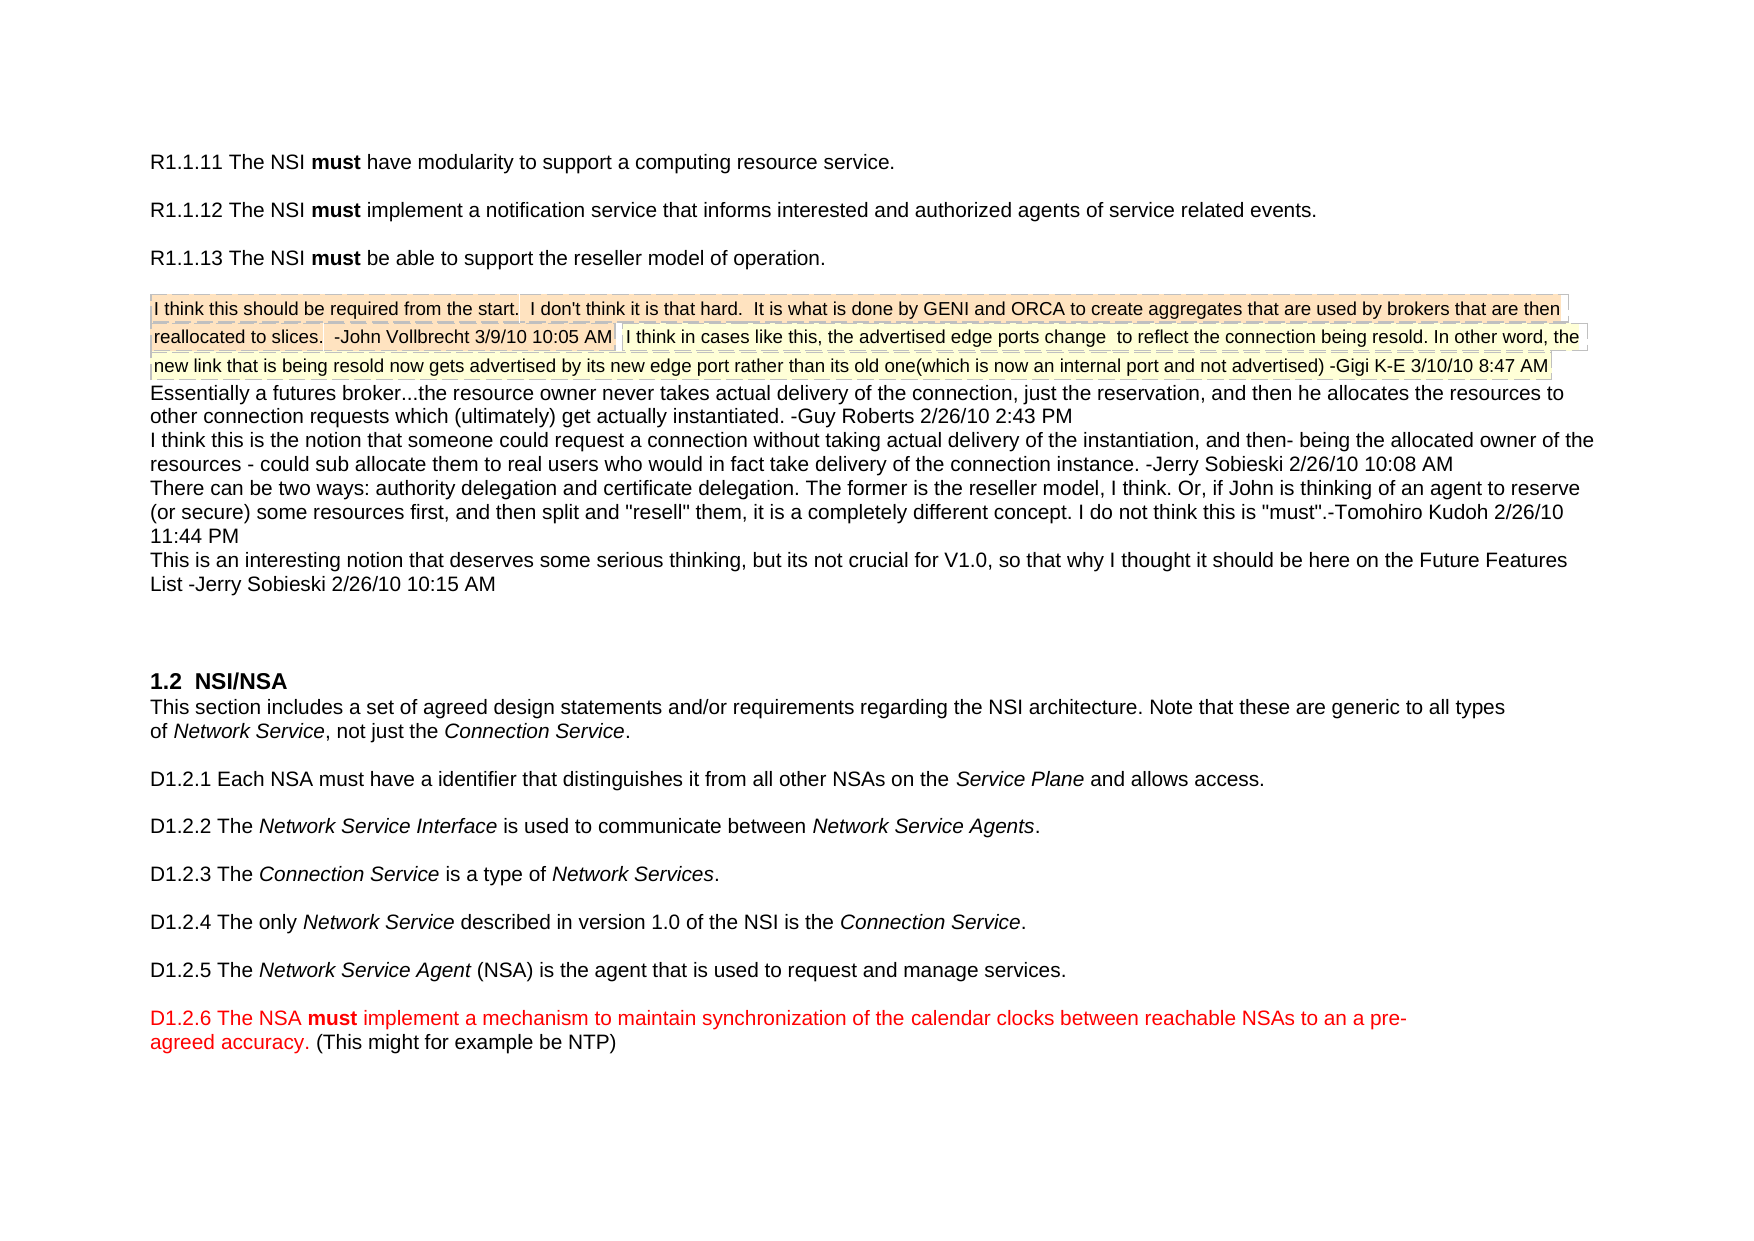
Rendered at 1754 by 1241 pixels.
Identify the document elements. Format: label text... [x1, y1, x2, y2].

text D1.2.6 The NSA must implement a mechanism to maintain synchronization of the calendar clocks between reachable NSAs to an a pre-agreed accuracy. (This might for example be NTP) [150, 1006, 1604, 1054]
text Essentially a futures broker...the resource owner never takes actual delivery of the connection, just the reservation, and then he allocates the resources to other connection requests which (ultimately) get actually instantiated. -Guy Roberts 2/26/10 2:43 PM [150, 380, 1604, 428]
text R1.1.11 The NSI must have modularity to support a computing resource service. [150, 150, 1604, 174]
text D1.2.5 The Network Service Agent (NSA) is the agent that is used to request and manage services. [150, 958, 1604, 982]
text R1.1.13 The NSI must be able to support the reseller model of operation. [150, 246, 1604, 270]
text There can be two ways: authority delegation and certificate delegation. The former is the reseller model, I think. Or, if John is thinking of an agent to reserve (or secure) some resources first, and then split and "resell" them, it is a completely different concept. I do not think this is "must".-Tomohiro Kudoh 2/26/10 11:44 PM [150, 476, 1604, 548]
text I think this is the notion that someone could request a connection without taking actual delivery of the instantiation, and then- being the allocated owner of the resources - could sub allocate them to real users who would in fact take delivery of the connection instance. -Jerry Sobieski 2/26/10 10:08 AM [150, 428, 1604, 476]
text 1.2 NSI/NSA [150, 668, 1604, 694]
text D1.2.2 The Network Service Interface is used to communicate between Network Service Agents. [150, 814, 1604, 838]
text D1.2.1 Each NSA must have a identifier that distinguishes it from all other NSAs on the Service Plane and allows access. [150, 766, 1604, 790]
text D1.2.3 The Connection Service is a type of Network Services. [150, 862, 1604, 886]
text D1.2.4 The only Network Service described in version 1.0 of the NSI is the Connection Service. [150, 910, 1604, 934]
text R1.1.12 The NSI must implement a notification service that informs interested and authorized agents of service related events. [150, 198, 1604, 222]
text This section includes a set of agreed design statements and/or requirements regarding the NSI architecture. Note that these are generic to all types of Network Service, not just the Connection Service. [150, 694, 1604, 742]
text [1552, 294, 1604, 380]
text This is an interesting notion that deserves some serious thinking, but its not crucial for V1.0, so that why I thought it should be here on the Future Features List -Jerry Sobieski 2/26/10 10:15 AM [150, 548, 1604, 596]
